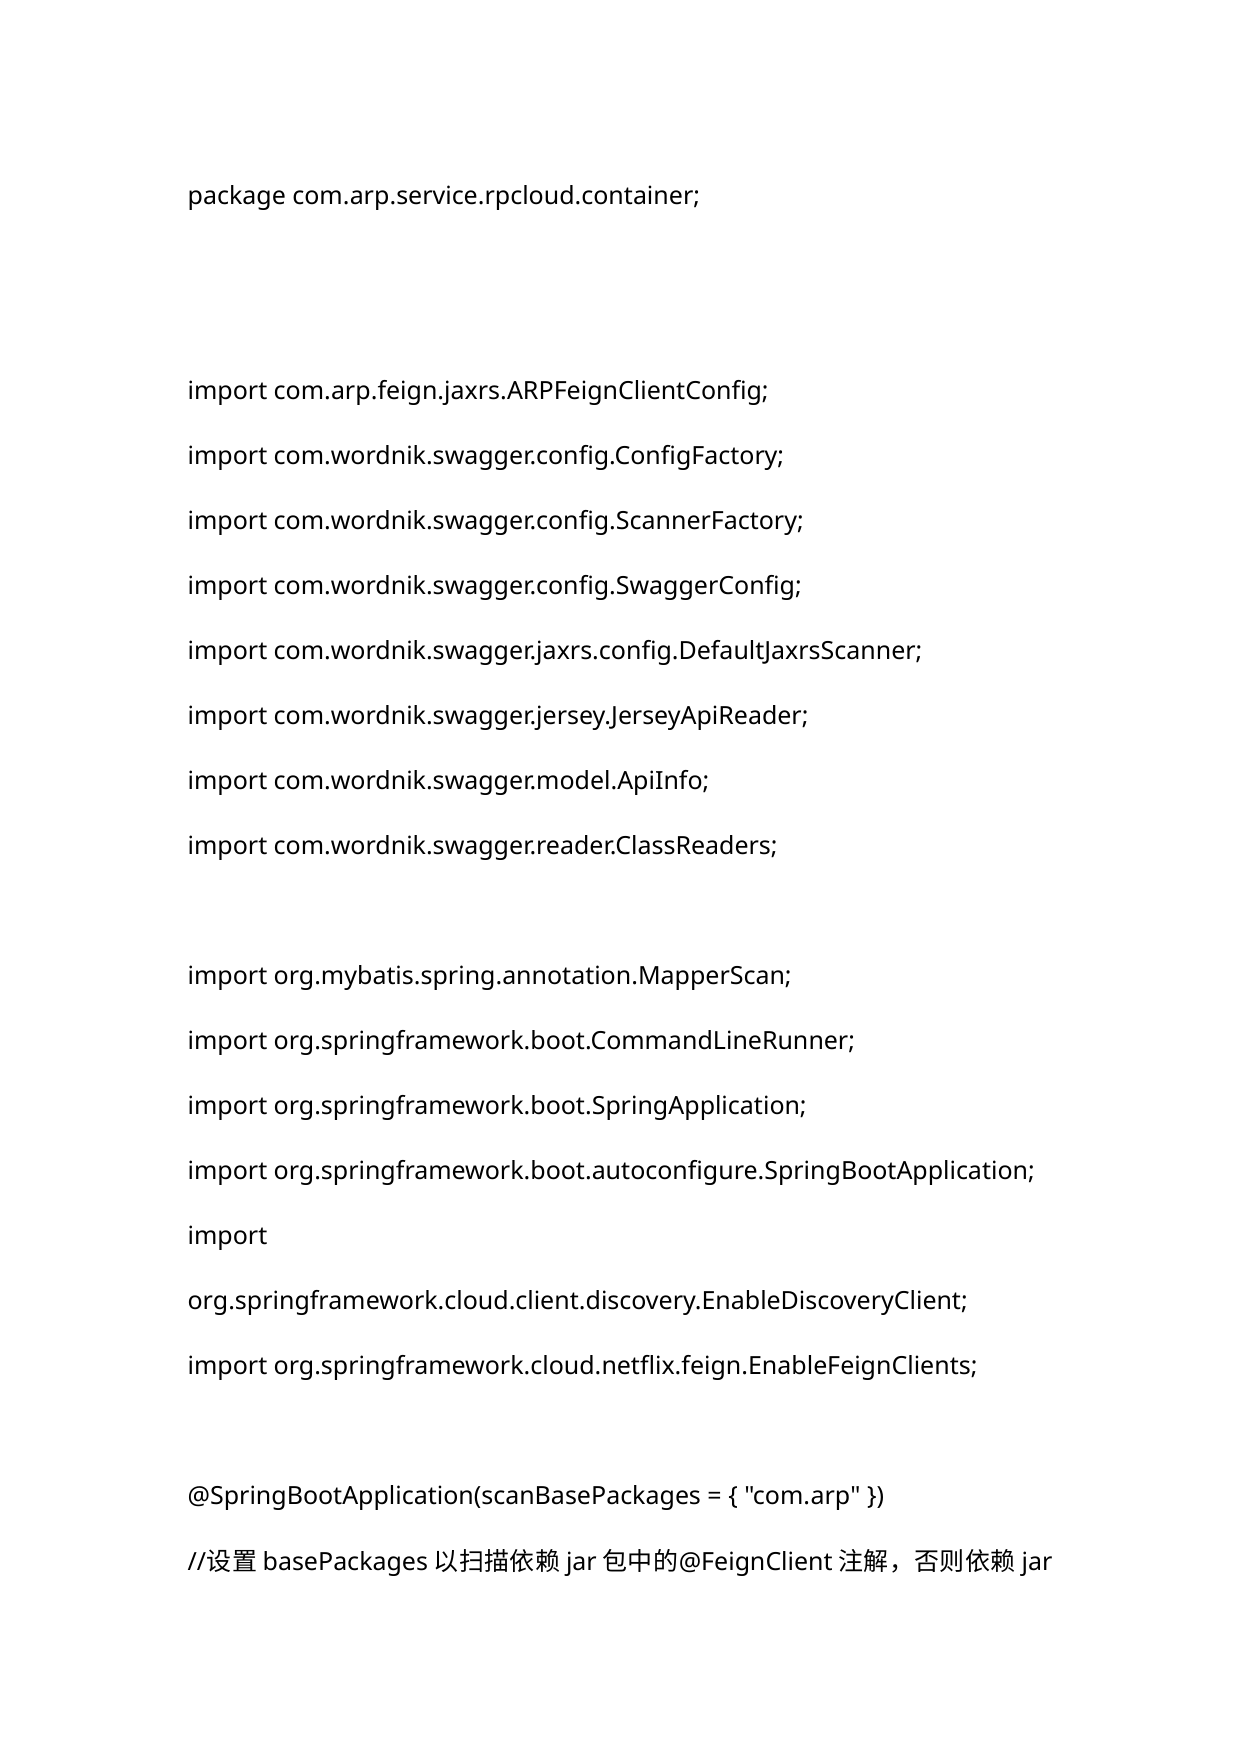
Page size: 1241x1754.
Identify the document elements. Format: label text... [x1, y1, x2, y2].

text import org.mybatis.spring.annotation.MapperScan; [187, 942, 1053, 1007]
text import com.wordnik.swagger.model.ApiInfo; [187, 747, 1053, 812]
text import com.arp.feign.jaxrs.ARPFeignClientConfig; [187, 357, 1053, 422]
text import org.springframework.boot.SpringApplication; [187, 1072, 1053, 1137]
text package com.arp.service.rpcloud.container; [187, 162, 1053, 227]
text import org.springframework.boot.autoconfigure.SpringBootApplication; [187, 1137, 1053, 1202]
text import com.wordnik.swagger.jaxrs.config.DefaultJaxrsScanner; [187, 617, 1053, 682]
text import com.wordnik.swagger.config.ConfigFactory; [187, 422, 1053, 487]
text import com.wordnik.swagger.config.ScannerFactory; [187, 487, 1053, 552]
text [187, 1527, 1053, 1592]
text import com.wordnik.swagger.reader.ClassReaders; [187, 812, 1053, 877]
text import org.springframework.cloud.netflix.feign.EnableFeignClients; [187, 1332, 1053, 1397]
text import com.wordnik.swagger.config.SwaggerConfig; [187, 552, 1053, 617]
text @SpringBootApplication(scanBasePackages = { "com.arp" }) [187, 1462, 1053, 1527]
text import com.wordnik.swagger.jersey.JerseyApiReader; [187, 682, 1053, 747]
text import org.springframework.cloud.client.discovery.EnableDiscoveryClient; [187, 1202, 1053, 1332]
text import org.springframework.boot.CommandLineRunner; [187, 1007, 1053, 1072]
